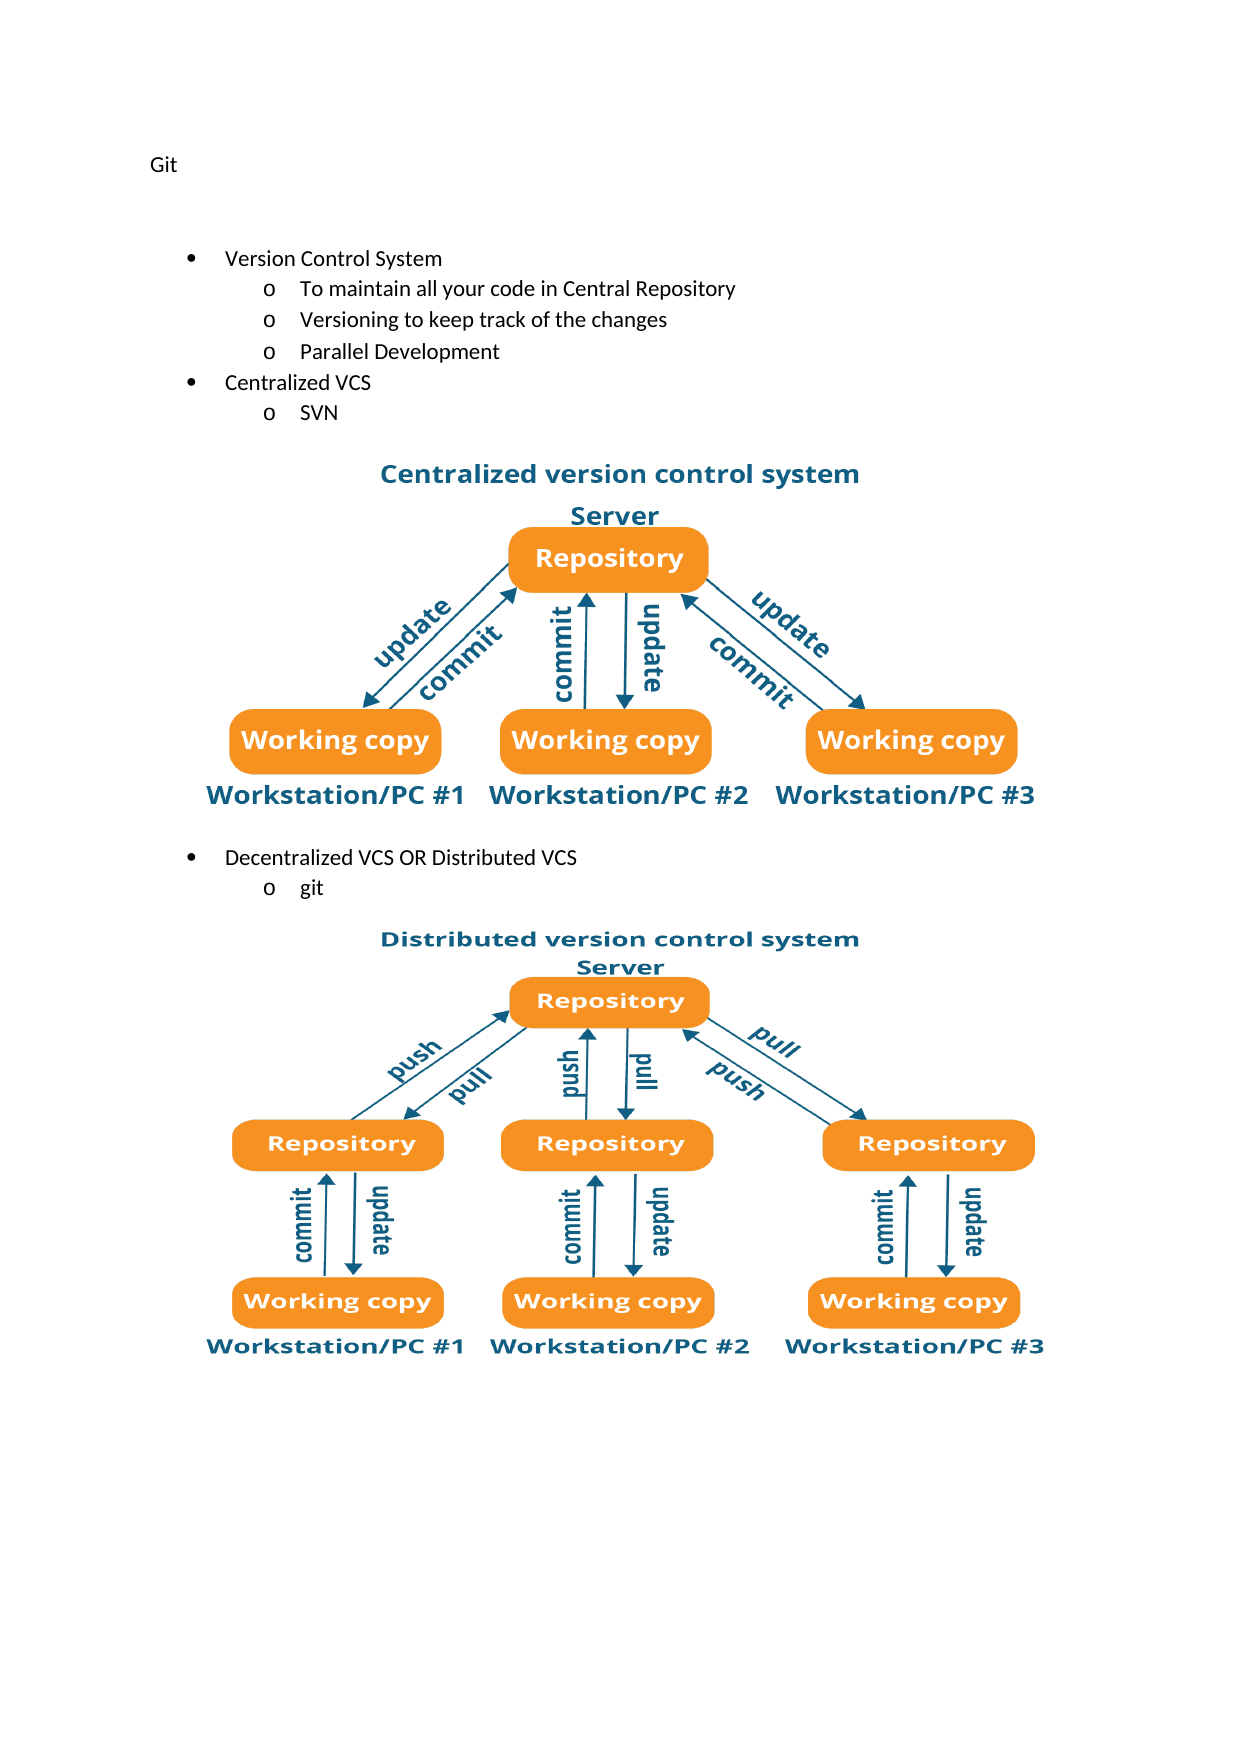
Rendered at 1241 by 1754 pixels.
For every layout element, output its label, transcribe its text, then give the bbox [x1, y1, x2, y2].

list To maintain all your code in Central Repository [262, 274, 1090, 303]
list git [262, 873, 1090, 902]
list Version Control System [187, 244, 1090, 272]
list Centralized VCS [187, 368, 1090, 396]
list Parallel Development [262, 337, 1090, 366]
list SVN [262, 398, 1090, 428]
picture [150, 921, 1091, 1366]
picture [150, 446, 1091, 825]
list Decentralized VCS OR Distributed VCS [187, 843, 1090, 871]
text Git [150, 150, 1090, 178]
list Versioning to keep track of the changes [262, 305, 1090, 334]
